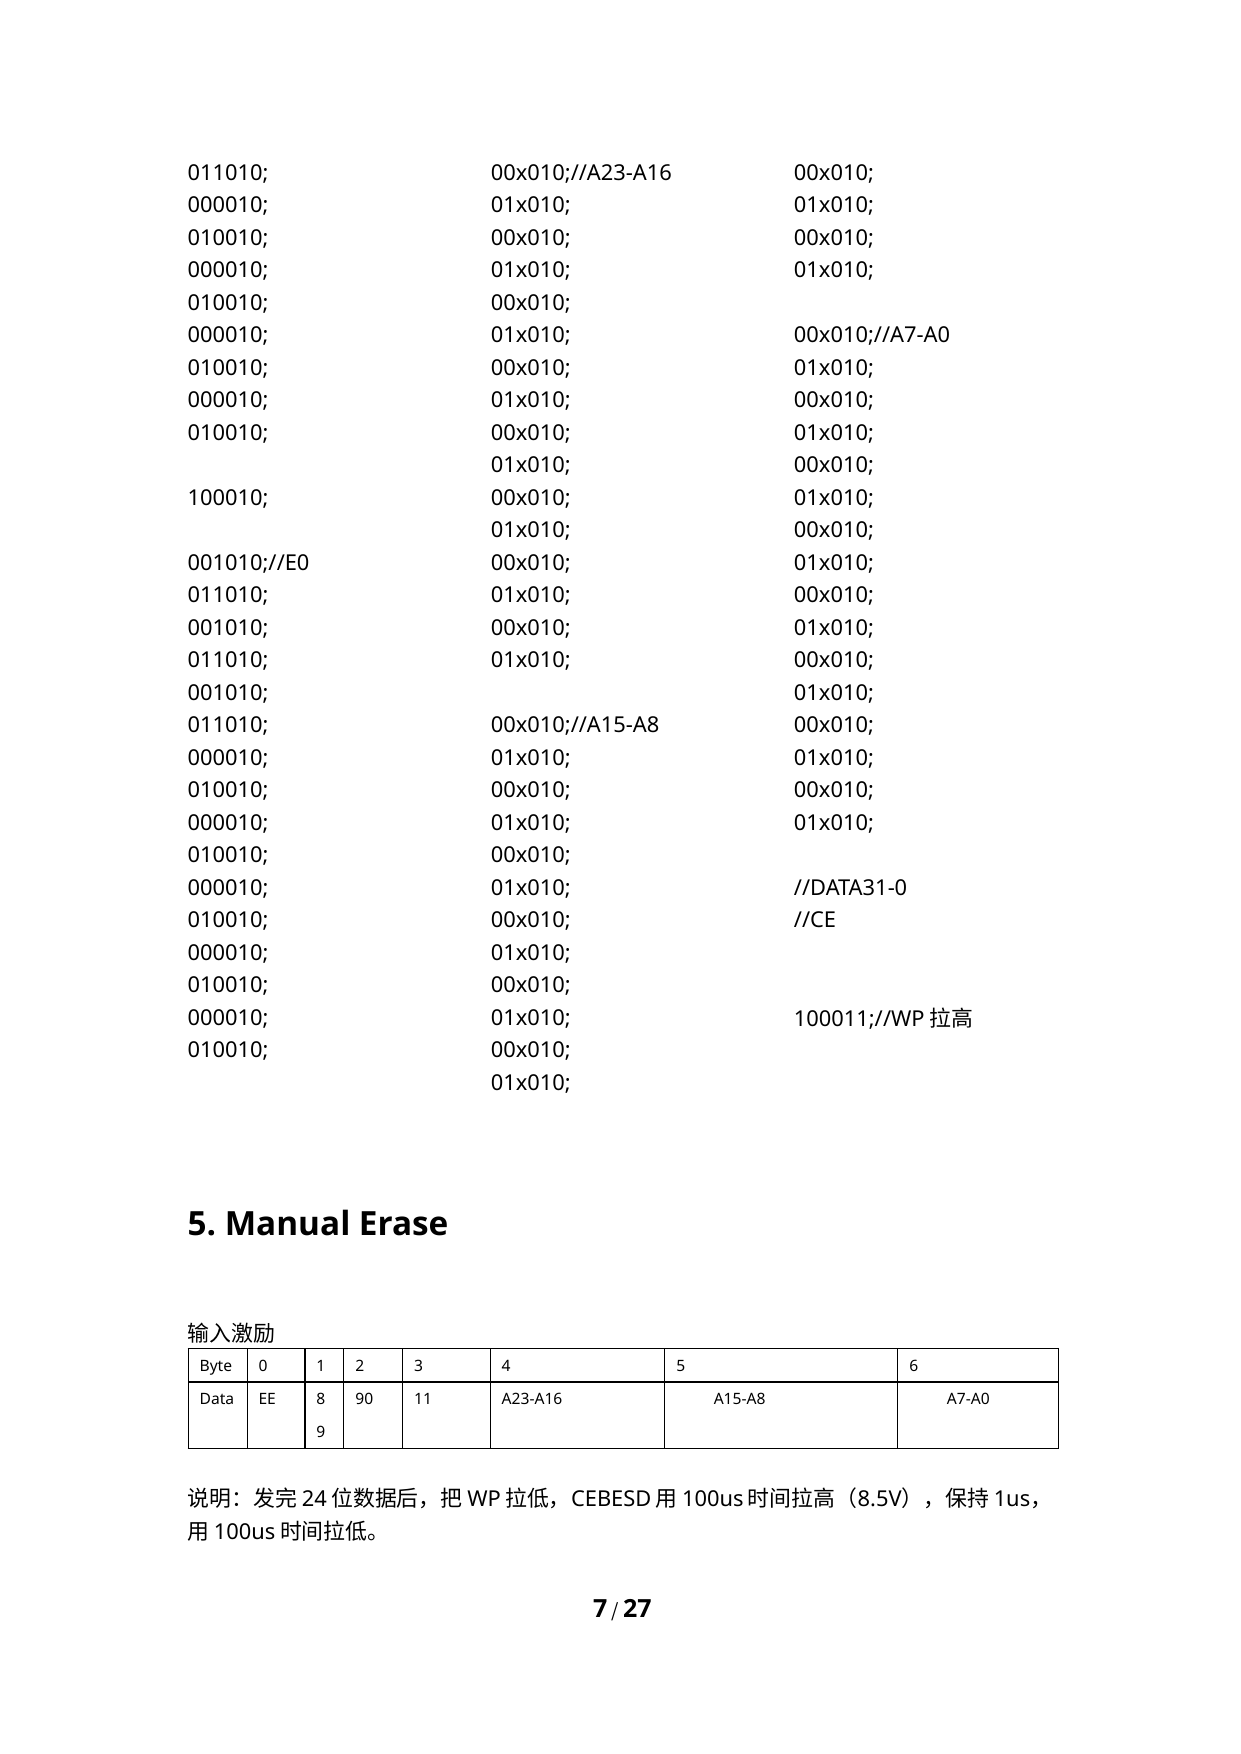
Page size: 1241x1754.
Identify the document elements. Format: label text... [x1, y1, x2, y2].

text 00x010; [491, 1033, 749, 1066]
table_header 1 [306, 1349, 343, 1381]
text 00x010; [491, 838, 749, 871]
text //CE [794, 903, 1053, 936]
text 说明：发完24位数据后，把WP拉低，CEBESD用100us时间拉高（8.5V），保持1us，用100us时间拉低。 [187, 1481, 1053, 1546]
text 00x010; [794, 448, 1053, 481]
text 01x010; [491, 871, 749, 903]
text 010010; [187, 968, 446, 1001]
text 00x010; [794, 156, 1053, 188]
text 011010; [187, 578, 446, 611]
text 010010; [187, 838, 446, 871]
text 001010;//E0 [187, 546, 446, 578]
text 00x010; [491, 221, 749, 253]
text //DATA31-0 [794, 871, 1053, 903]
text 01x010; [491, 188, 749, 221]
text 00x010; [491, 481, 749, 513]
text 01x010; [491, 253, 749, 286]
text 01x010; [491, 448, 749, 481]
text 001010; [187, 676, 446, 708]
text 01x010; [794, 188, 1053, 221]
text 00x010; [794, 383, 1053, 416]
text 010010; [187, 416, 446, 448]
text 00x010;//A23-A16 [491, 156, 749, 188]
text 00x010;//A15-A8 [491, 708, 749, 741]
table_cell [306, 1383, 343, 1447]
text 01x010; [794, 741, 1053, 773]
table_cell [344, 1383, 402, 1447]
text 00x010; [794, 221, 1053, 253]
text 01x010; [491, 806, 749, 838]
text 00x010; [491, 416, 749, 448]
text 01x010; [491, 513, 749, 546]
text 00x010; [491, 903, 749, 936]
text 01x010; [491, 741, 749, 773]
text 00x010; [794, 773, 1053, 806]
text 00x010; [491, 286, 749, 318]
text 000010; [187, 188, 446, 221]
text 010010; [187, 221, 446, 253]
text 00x010; [491, 611, 749, 643]
text 011010; [187, 708, 446, 741]
text 011010; [187, 156, 446, 188]
text 01x010; [794, 351, 1053, 383]
text 00x010; [794, 643, 1053, 676]
table_cell EE [248, 1383, 304, 1447]
table_header 3 [403, 1349, 490, 1381]
text 00x010;//A7-A0 [794, 318, 1053, 351]
text 00x010; [794, 513, 1053, 546]
text 01x010; [491, 1066, 749, 1098]
text 000010; [187, 741, 446, 773]
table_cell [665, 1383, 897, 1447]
table_header Byte [189, 1349, 247, 1381]
text 00x010; [491, 351, 749, 383]
text 000010; [187, 806, 446, 838]
text 01x010; [794, 611, 1053, 643]
text 01x010; [491, 936, 749, 968]
text 010010; [187, 773, 446, 806]
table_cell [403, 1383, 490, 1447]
text 100011;//WP拉高 [794, 1001, 1053, 1033]
text 00x010; [491, 773, 749, 806]
text 000010; [187, 253, 446, 286]
table_header 2 [344, 1349, 402, 1381]
text 010010; [187, 1033, 446, 1066]
text 01x010; [794, 676, 1053, 708]
text 01x010; [794, 481, 1053, 513]
text 01x010; [491, 643, 749, 676]
text 000010; [187, 1001, 446, 1033]
text 输入激励 [187, 1315, 1053, 1348]
text 00x010; [491, 546, 749, 578]
text 01x010; [794, 416, 1053, 448]
text 000010; [187, 936, 446, 968]
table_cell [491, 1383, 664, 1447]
text 100010; [187, 481, 446, 513]
text 000010; [187, 318, 446, 351]
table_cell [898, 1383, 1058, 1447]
text 000010; [187, 871, 446, 903]
text 010010; [187, 351, 446, 383]
text 001010; [187, 611, 446, 643]
table_header 0 [248, 1349, 304, 1381]
text 01x010; [794, 546, 1053, 578]
table_header 6 [898, 1349, 1058, 1381]
table_cell Data [189, 1383, 247, 1447]
text 01x010; [491, 1001, 749, 1033]
text 00x010; [794, 708, 1053, 741]
text 010010; [187, 286, 446, 318]
text 00x010; [794, 578, 1053, 611]
text 010010; [187, 903, 446, 936]
text 01x010; [794, 806, 1053, 838]
text 01x010; [491, 383, 749, 416]
text 00x010; [491, 968, 749, 1001]
text 01x010; [491, 318, 749, 351]
subtitle 5. Manual Erase [187, 1190, 1053, 1255]
text 01x010; [794, 253, 1053, 286]
text 000010; [187, 383, 446, 416]
table_header 5 [665, 1349, 897, 1381]
table_header 4 [491, 1349, 664, 1381]
text 011010; [187, 643, 446, 676]
text 01x010; [491, 578, 749, 611]
